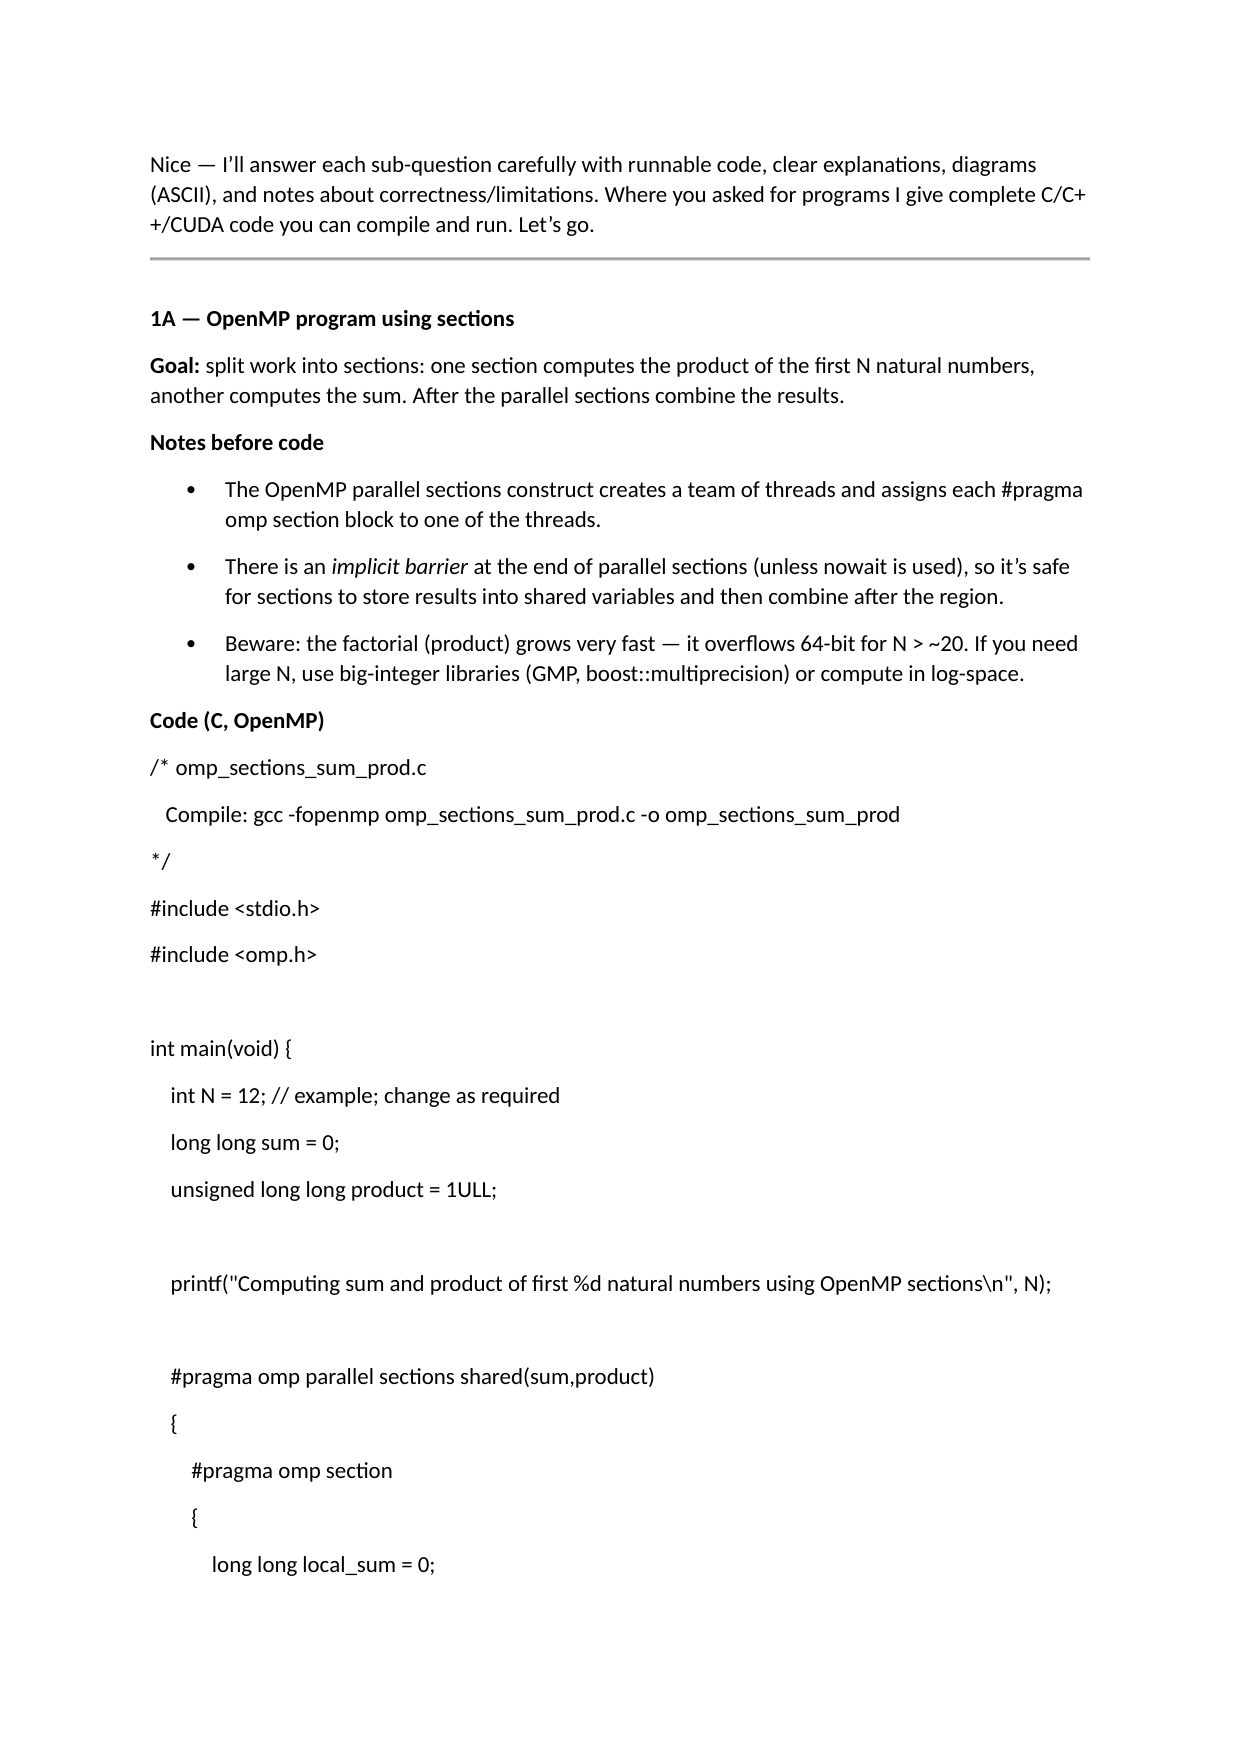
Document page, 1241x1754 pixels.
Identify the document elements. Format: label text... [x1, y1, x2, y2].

text int main(void) { [150, 1034, 1090, 1062]
text long long sum = 0; [150, 1128, 1090, 1156]
text { [150, 1409, 1090, 1437]
text #pragma omp section [150, 1456, 1090, 1484]
text #pragma omp parallel sections shared(sum,product) [150, 1362, 1090, 1391]
text unsigned long long product = 1ULL; [150, 1175, 1090, 1203]
text #include <stdio.h> [150, 894, 1090, 922]
text */ [150, 847, 1090, 875]
text Goal: split work into sections: one section computes the product of the first N natural numbers, another computes the sum. After the parallel sections combine the results. [150, 351, 1090, 409]
list There is an implicit barrier at the end of parallel sections (unless nowait is used), so it’s safe for sections to store results into shared variables and then combine after the region. [187, 552, 1090, 610]
text long long local_sum = 0; [150, 1550, 1090, 1578]
text Notes before code [150, 428, 1090, 456]
text int N = 12; // example; change as required [150, 1081, 1090, 1109]
text #include <omp.h> [150, 941, 1090, 969]
text { [150, 1503, 1090, 1531]
text Nice — I’ll answer each sub-question carefully with runnable code, clear explanations, diagrams (ASCII), and notes about correctness/limitations. Where you asked for programs I give complete C/C++/CUDA code you can compile and run. Let’s go. [150, 150, 1090, 238]
list Beware: the factorial (product) grows very fast — it overflows 64-bit for N > ~20. If you need large N, use big-integer libraries (GMP, boost::multiprecision) or compute in log-space. [187, 629, 1090, 687]
text Compile: gcc -fopenmp omp_sections_sum_prod.c -o omp_sections_sum_prod [150, 800, 1090, 828]
text Code (C, OpenMP) [150, 706, 1090, 734]
text printf("Computing sum and product of first %d natural numbers using OpenMP sections\n", N); [150, 1269, 1090, 1297]
text /* omp_sections_sum_prod.c [150, 753, 1090, 781]
text 1A — OpenMP program using sections [150, 304, 1090, 332]
list The OpenMP parallel sections construct creates a team of threads and assigns each #pragma omp section block to one of the threads. [187, 475, 1090, 533]
